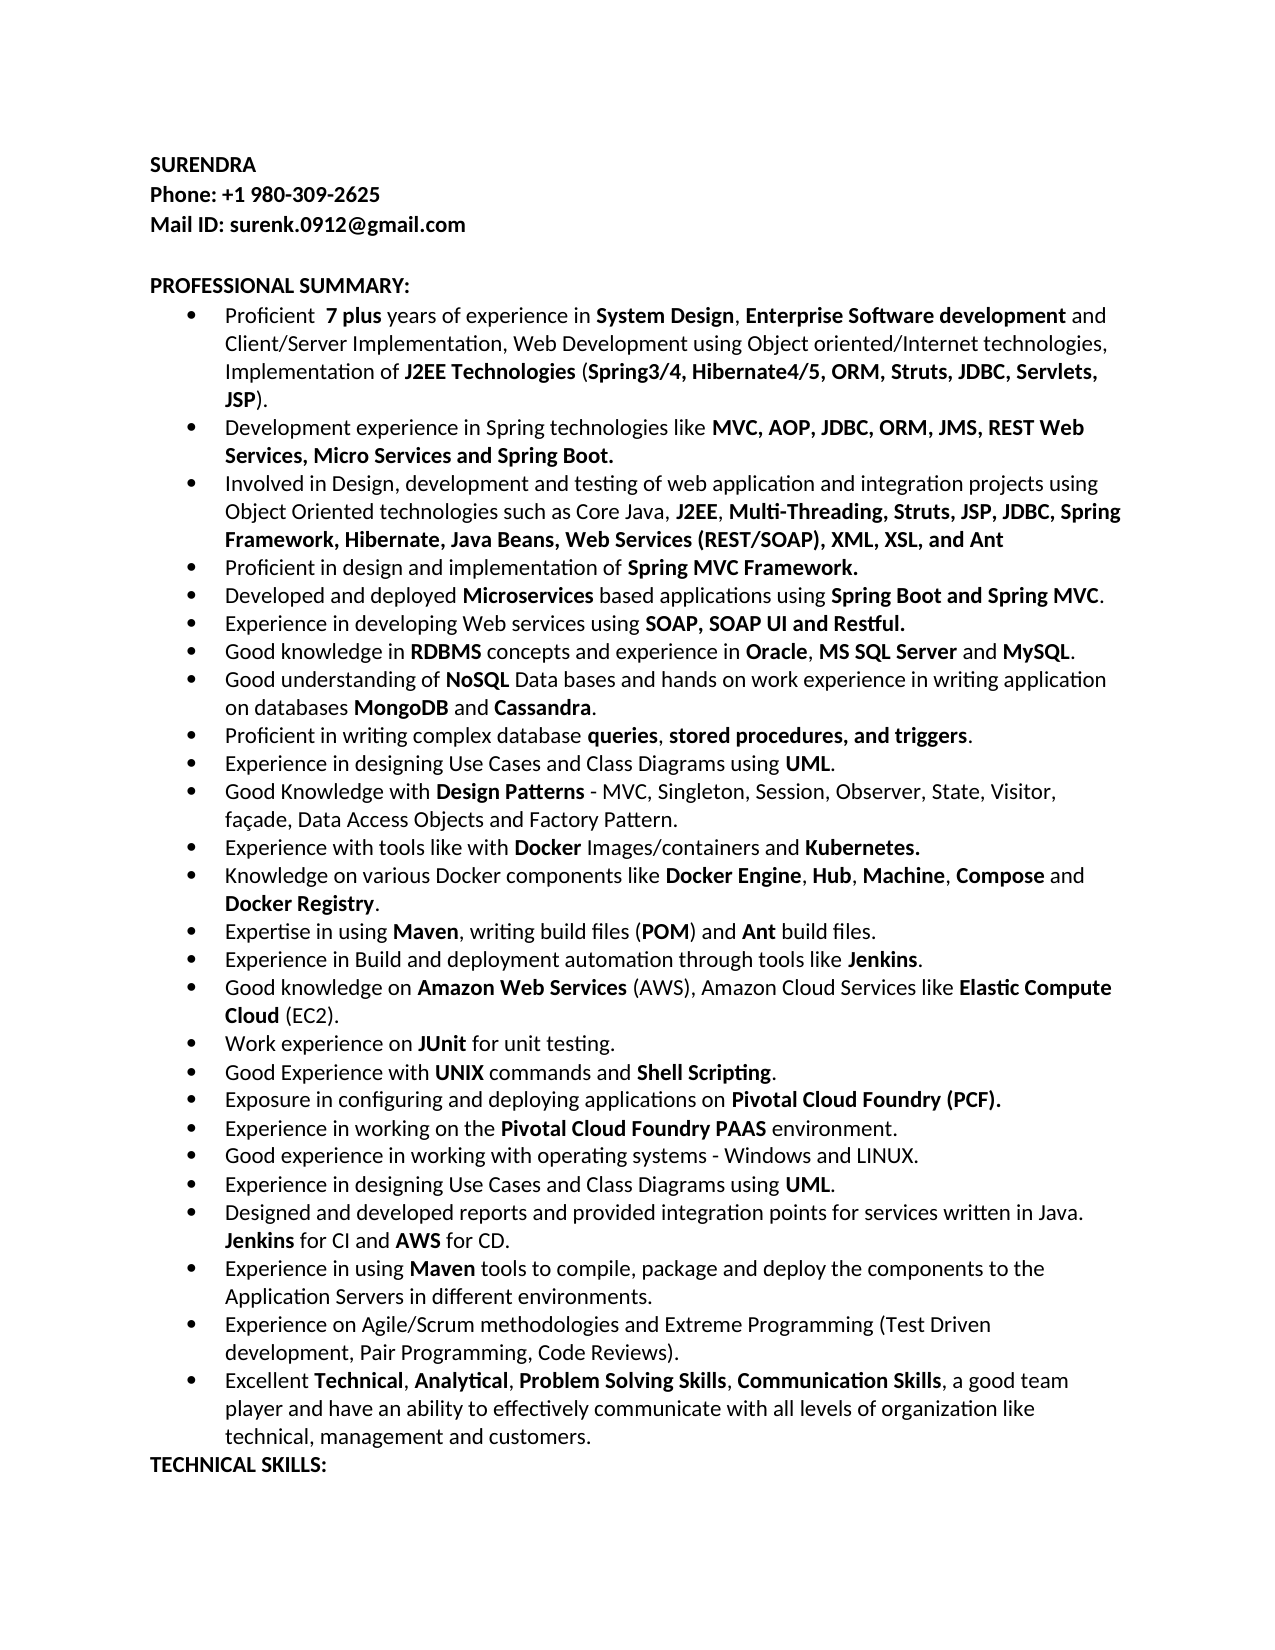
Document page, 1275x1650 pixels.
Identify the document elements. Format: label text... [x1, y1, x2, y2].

list Proficient in design and implementation of Spring MVC Framework. [187, 553, 1125, 581]
list Good understanding of NoSQL Data bases and hands on work experience in writing application on databases MongoDB and Cassandra. [187, 665, 1125, 721]
text PROFESSIONAL SUMMARY: [150, 271, 1125, 299]
list Developed and deployed Microservices based applications using Spring Boot and Spring MVC. [187, 581, 1125, 609]
list Experience in developing Web services using SOAP, SOAP UI and Restful. [187, 609, 1125, 637]
list Excellent Technical, Analytical, Problem Solving Skills, Communication Skills, a good team player and have an ability to effectively communicate with all levels of organization like technical, management and customers. [187, 1366, 1125, 1450]
list Experience in Build and deployment automation through tools like Jenkins. [187, 946, 1125, 973]
text TECHNICAL SKILLS: [150, 1450, 1125, 1478]
list Good Knowledge with Design Patterns - MVC, Singleton, Session, Observer, State, Visitor, façade, Data Access Objects and Factory Pattern. [187, 777, 1125, 833]
list Good knowledge in RDBMS concepts and experience in Oracle, MS SQL Server and MySQL. [187, 637, 1125, 665]
list Involved in Design, development and testing of web application and integration projects using Object Oriented technologies such as Core Java, J2EE, Multi-Threading, Struts, JSP, JDBC, Spring Framework, Hibernate, Java Beans, Web Services (REST/SOAP), XML, XSL, and Ant [187, 469, 1125, 553]
list Exposure in configuring and deploying applications on Pivotal Cloud Foundry (PCF). [187, 1086, 1125, 1114]
list Development experience in Spring technologies like MVC, AOP, JDBC, ORM, JMS, REST Web Services, Micro Services and Spring Boot. [187, 413, 1125, 469]
list Proficient in writing complex database queries, stored procedures, and triggers. [187, 721, 1125, 749]
list Proficient 7 plus years of experience in System Design, Enterprise Software development and Client/Server Implementation, Web Development using Object oriented/Internet technologies, Implementation of J2EE Technologies (Spring3/4, Hibernate4/5, ORM, Struts, JDBC, Servlets, JSP). [187, 301, 1125, 413]
list Experience in working on the Pivotal Cloud Foundry PAAS environment. [187, 1114, 1125, 1142]
list Knowledge on various Docker components like Docker Engine, Hub, Machine, Compose and Docker Registry. [187, 861, 1125, 917]
text Phone: +1 980-309-2625 [150, 180, 1125, 208]
list Experience in designing Use Cases and Class Diagrams using UML. [187, 1170, 1125, 1198]
text SURENDRA [150, 150, 1125, 178]
list Good Experience with UNIX commands and Shell Scripting. [187, 1058, 1125, 1086]
list Designed and developed reports and provided integration points for services written in Java. Jenkins for CI and AWS for CD. [187, 1198, 1125, 1254]
list Expertise in using Maven, writing build files (POM) and Ant build files. [187, 917, 1125, 946]
list Experience in using Maven tools to compile, package and deploy the components to the Application Servers in different environments. [187, 1254, 1125, 1310]
list Experience on Agile/Scrum methodologies and Extreme Programming (Test Driven development, Pair Programming, Code Reviews). [187, 1310, 1125, 1366]
list Work experience on JUnit for unit testing. [187, 1029, 1125, 1058]
list Experience in designing Use Cases and Class Diagrams using UML. [187, 749, 1125, 777]
list Good experience in working with operating systems - Windows and LINUX. [187, 1142, 1125, 1170]
list Experience with tools like with Docker Images/containers and Kubernetes. [187, 833, 1125, 861]
text Mail ID: surenk.0912@gmail.com [150, 210, 1125, 269]
list Good knowledge on Amazon Web Services (AWS), Amazon Cloud Services like Elastic Compute Cloud (EC2). [187, 973, 1125, 1029]
